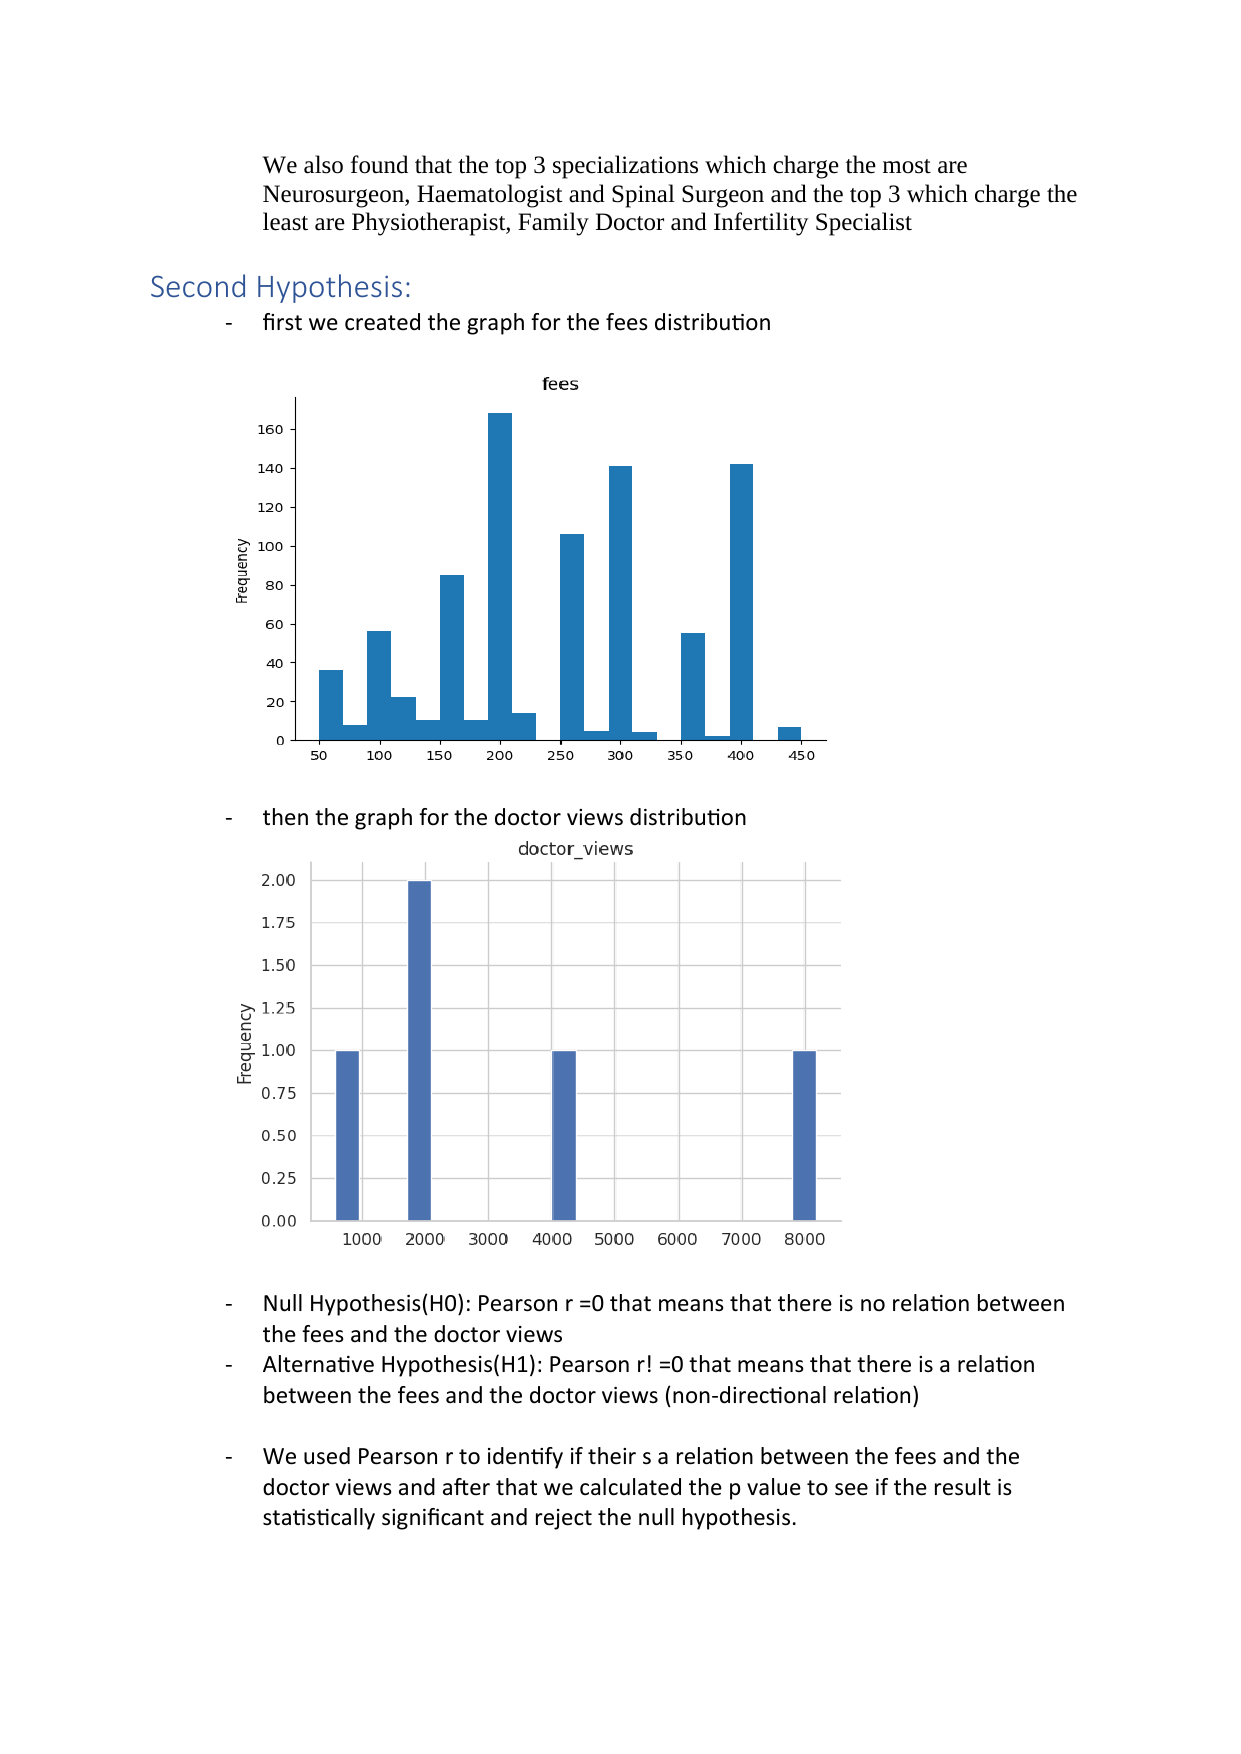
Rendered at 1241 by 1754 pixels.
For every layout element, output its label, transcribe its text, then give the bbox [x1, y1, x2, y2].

text We also found that the top 3 specializations which charge the most are Neurosurgeon, Haematologist and Spinal Surgeon and the top 3 which charge the least are Physiotherapist, Family Doctor and Infertility Specialist [262, 150, 1090, 236]
list then the graph for the doctor views distribution [225, 801, 1090, 832]
subtitle Second Hypothesis: [150, 265, 1090, 306]
list We used Pearson r to identify if their s a relation between the fees and the doctor views and after that we calculated the p value to see if the result is statistically significant and reject the null hypothesis. [225, 1440, 1090, 1532]
list Null Hypothesis(H0): Pearson r =0 that means that there is no relation between the fees and the doctor views [225, 1287, 1090, 1348]
list Alternative Hypothesis(H1): Pearson r! =0 that means that there is a relation between the fees and the doctor views (non-directional relation) [225, 1348, 1090, 1409]
list first we created the graph for the fees distribution [225, 306, 1090, 337]
picture [225, 367, 836, 771]
picture [225, 832, 851, 1257]
